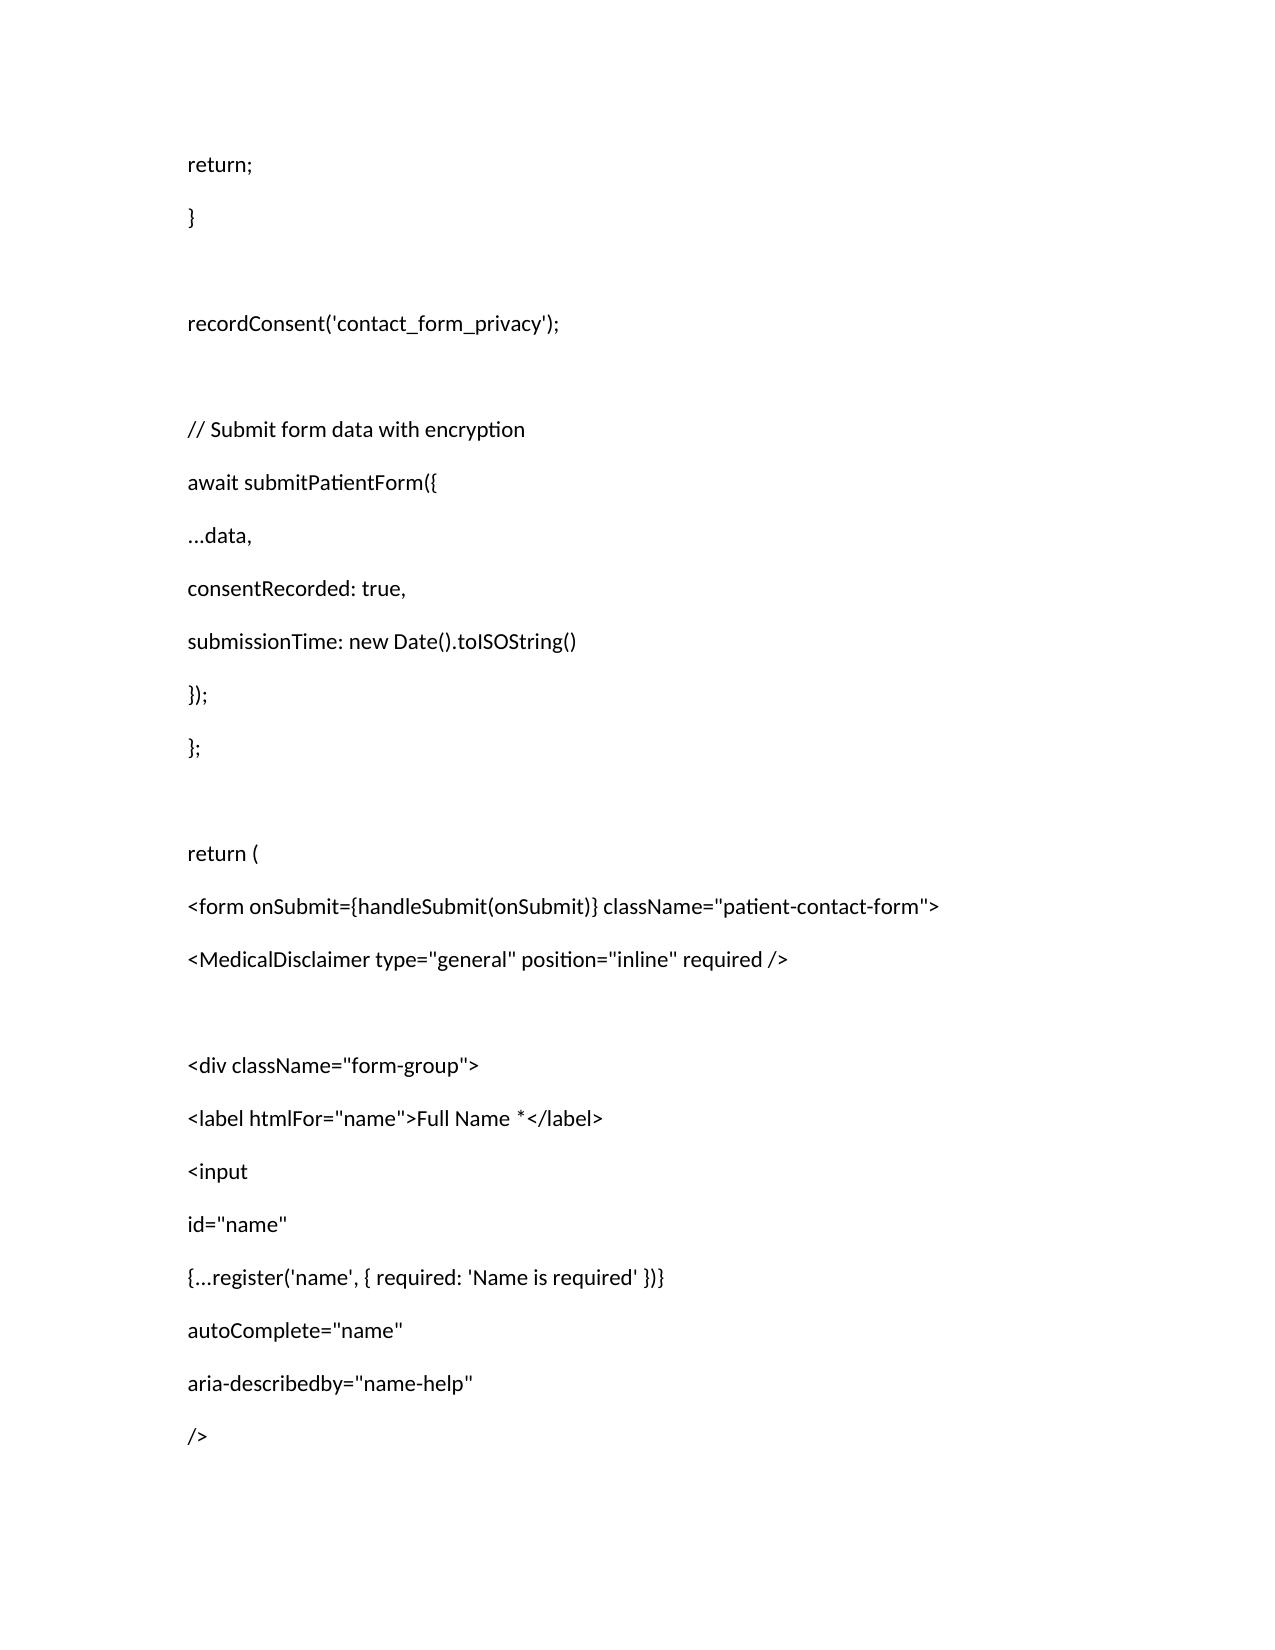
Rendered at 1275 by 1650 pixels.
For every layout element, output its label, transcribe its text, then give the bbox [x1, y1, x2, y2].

text ...data, [187, 521, 1087, 549]
text <form onSubmit={handleSubmit(onSubmit)} className="patient-contact-form"> [187, 892, 1087, 920]
text id="name" [187, 1210, 1087, 1238]
text <MedicalDisclaimer type="general" position="inline" required /> [187, 945, 1087, 973]
text <input [187, 1157, 1087, 1185]
text aria-describedby="name-help" [187, 1369, 1087, 1397]
text submissionTime: new Date().toISOString() [187, 627, 1087, 655]
text // Submit form data with encryption [187, 415, 1087, 443]
text autoComplete="name" [187, 1316, 1087, 1344]
text recordConsent('contact_form_privacy'); [187, 309, 1087, 337]
text }); [187, 680, 1087, 708]
text {...register('name', { required: 'Name is required' })} [187, 1263, 1087, 1291]
text return; [187, 150, 1087, 178]
text consentRecorded: true, [187, 574, 1087, 602]
text /> [187, 1422, 1087, 1451]
text return ( [187, 839, 1087, 867]
text <div className="form-group"> [187, 1051, 1087, 1079]
text } [187, 203, 1087, 231]
text <label htmlFor="name">Full Name *</label> [187, 1104, 1087, 1132]
text await submitPatientForm({ [187, 468, 1087, 496]
text }; [187, 733, 1087, 761]
